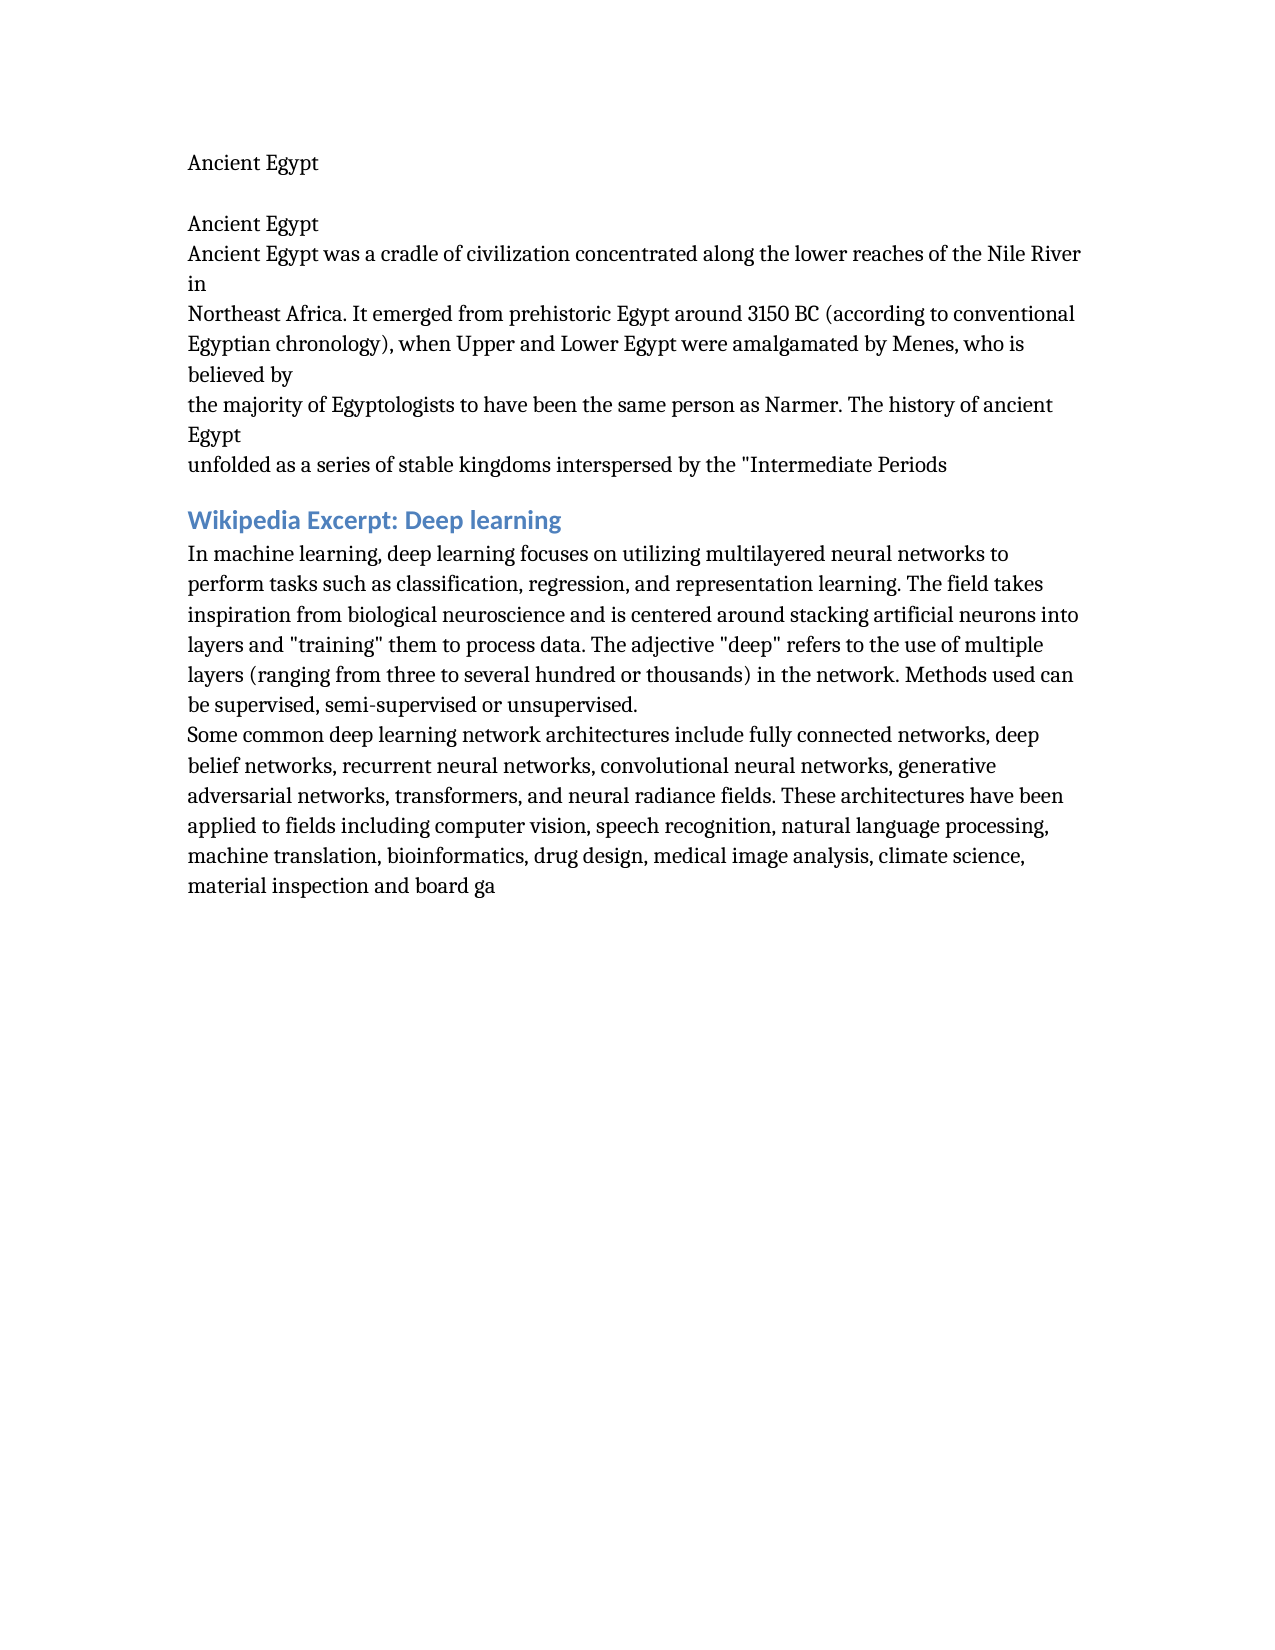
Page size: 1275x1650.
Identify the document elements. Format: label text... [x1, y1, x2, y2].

text In machine learning, deep learning focuses on utilizing multilayered neural networks to perform tasks such as classification, regression, and representation learning. The field takes inspiration from biological neuroscience and is centered around stacking artificial neurons into layers and "training" them to process data. The adjective "deep" refers to the use of multiple layers (ranging from three to several hundred or thousands) in the network. Methods used can be supervised, semi-supervised or unsupervised. Some common deep learning network architectures include fully connected networks, deep belief networks, recurrent neural networks, convolutional neural networks, generative adversarial networks, transformers, and neural radiance fields. These architectures have been applied to fields including computer vision, speech recognition, natural language processing, machine translation, bioinformatics, drug design, medical image analysis, climate science, material inspection and board ga [187, 541, 1087, 900]
subtitle Wikipedia Excerpt: Deep learning [187, 503, 1087, 536]
text Ancient Egypt Ancient Egypt Ancient Egypt was a cradle of civilization concentrated along the lower reaches of the Nile River in Northeast Africa. It emerged from prehistoric Egypt around 3150 BC (according to conventional Egyptian chronology), when Upper and Lower Egypt were amalgamated by Menes, who is believed by the majority of Egyptologists to have been the same person as Narmer. The history of ancient Egypt unfolded as a series of stable kingdoms interspersed by the "Intermediate Periods [187, 150, 1087, 478]
